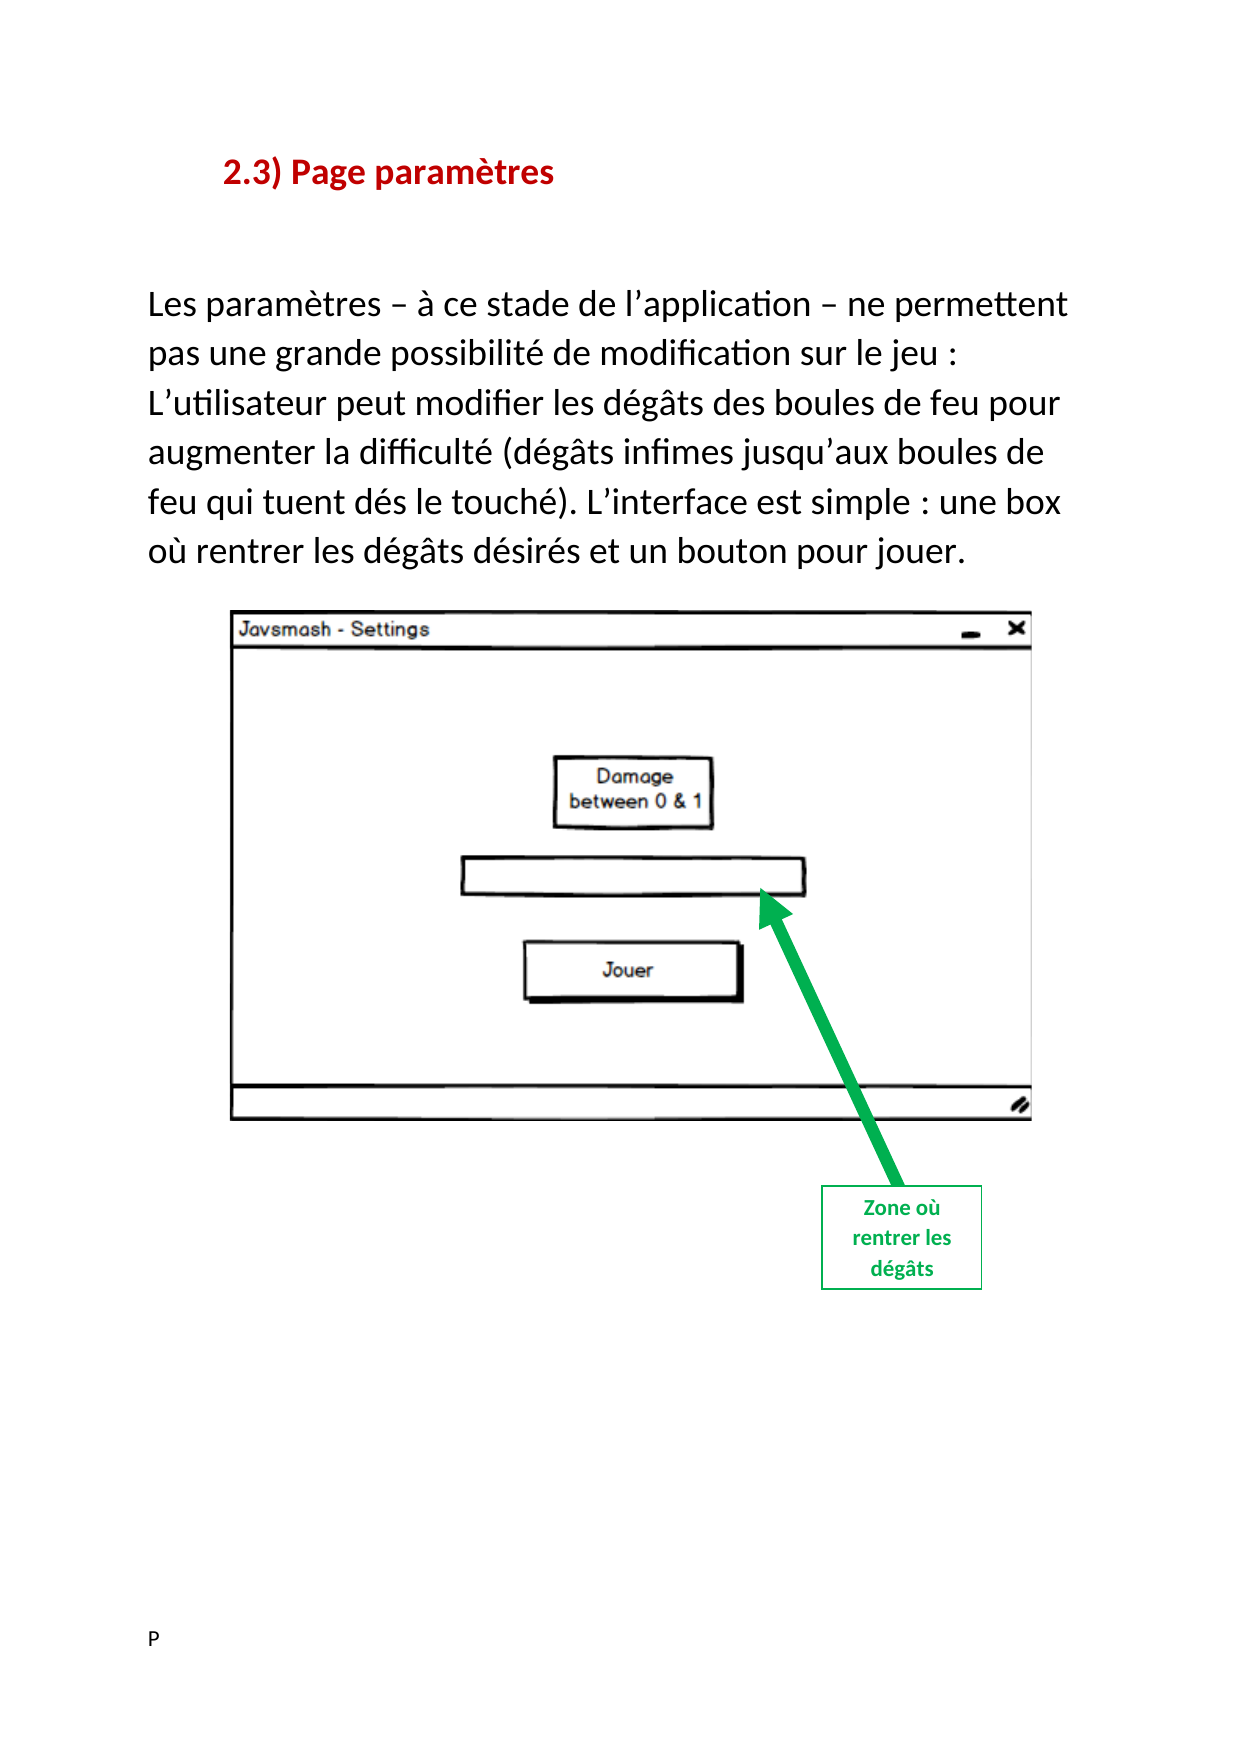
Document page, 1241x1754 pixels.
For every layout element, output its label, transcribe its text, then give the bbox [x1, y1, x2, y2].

text Les paramètres – à ce stade de l’application – ne permettent pas une grande possibilité de modification sur le jeu : L’utilisateur peut modifier les dégâts des boules de feu pour augmenter la difficulté (dégâts infimes jusqu’aux boules de feu qui tuent dés le touché). L’interface est simple : une box où rentrer les dégâts désirés et un bouton pour jouer. [148, 280, 1093, 573]
picture [229, 610, 1032, 1121]
list 2.3) Page paramètres [223, 148, 1093, 193]
